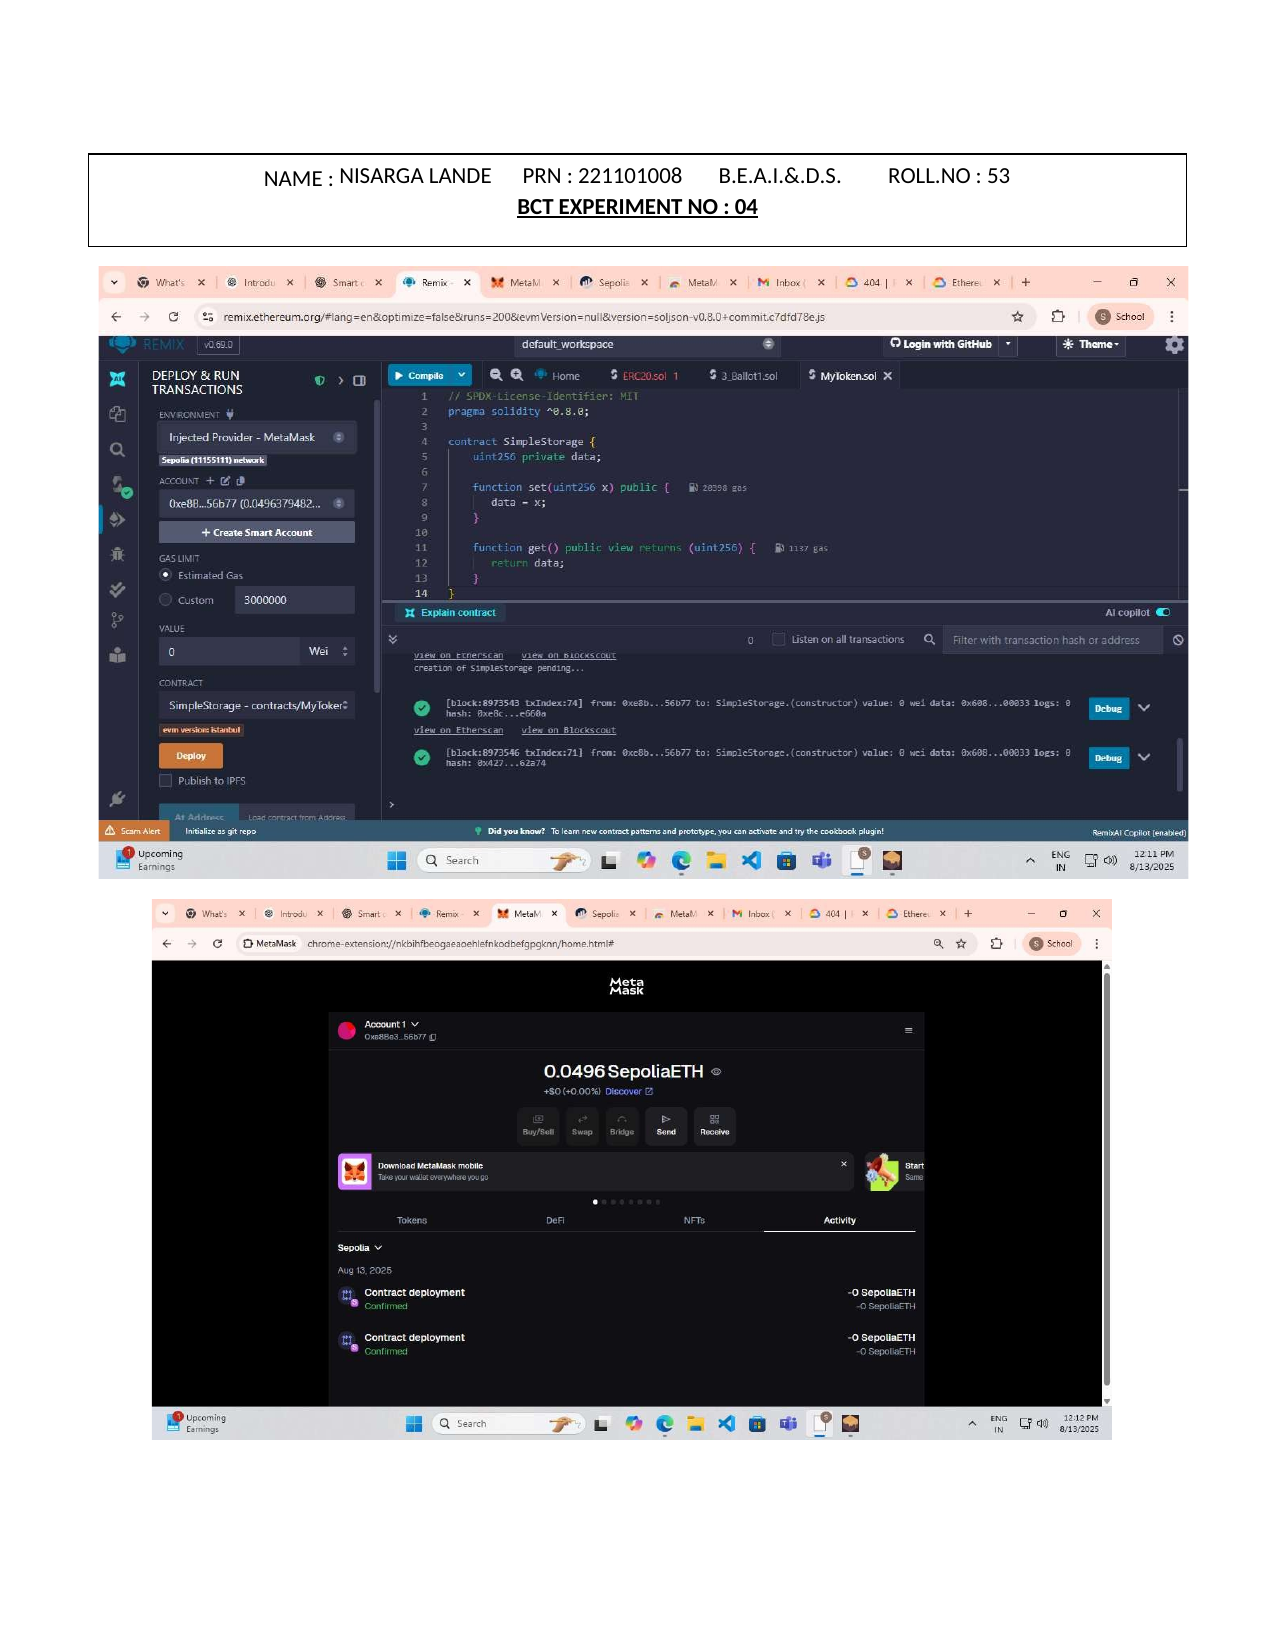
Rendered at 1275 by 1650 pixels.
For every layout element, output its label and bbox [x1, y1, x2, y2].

picture [151, 899, 1112, 1440]
picture [98, 266, 1189, 879]
